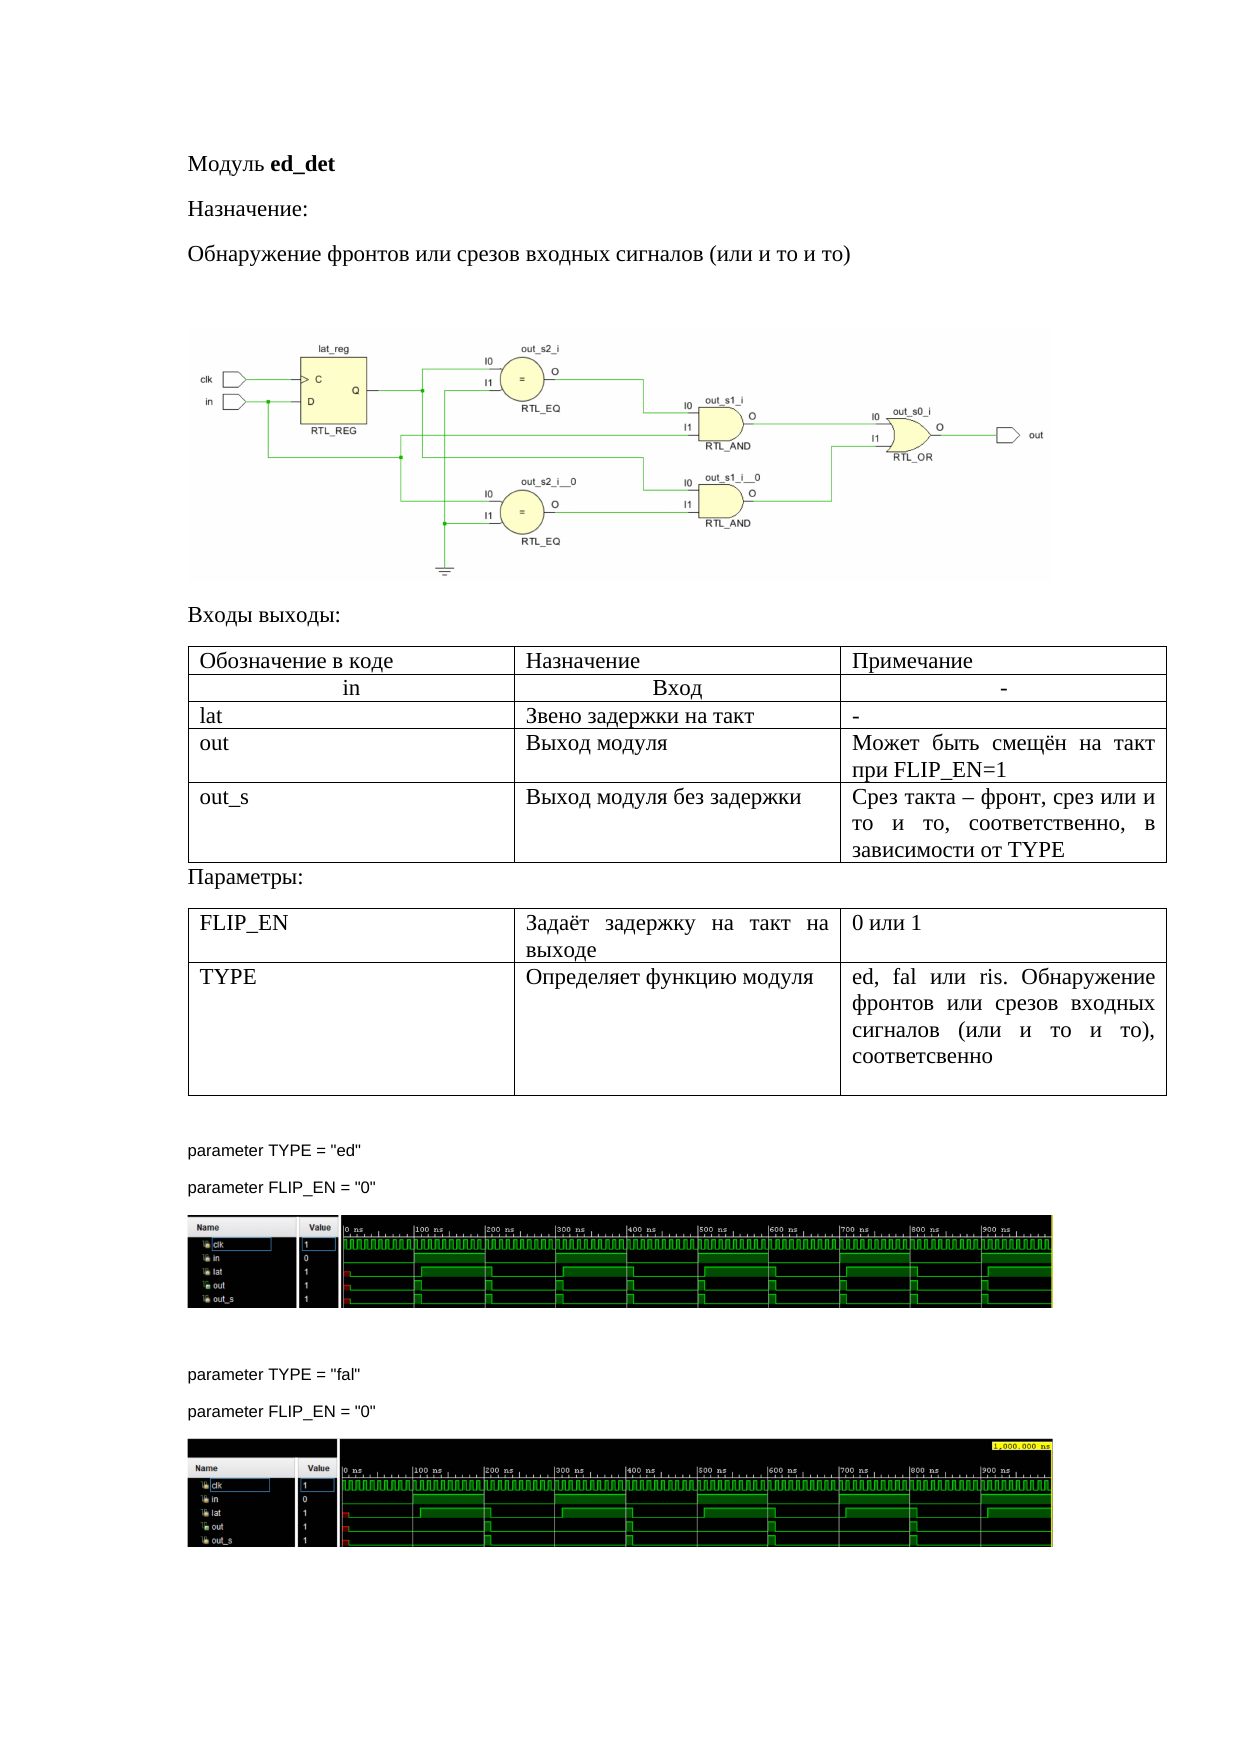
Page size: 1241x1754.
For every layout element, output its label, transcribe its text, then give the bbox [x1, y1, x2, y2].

table_cell in [189, 675, 514, 701]
text parameter TYPE = "fal" [187, 1364, 1053, 1383]
table_cell Определяет функцию модуля [515, 963, 840, 1095]
text parameter FLIP_EN = "0" [187, 1178, 1053, 1197]
table_cell out [189, 729, 514, 782]
text Назначение: [187, 195, 1053, 221]
table_cell lat [189, 702, 514, 728]
table_header Обозначение в коде [189, 647, 514, 673]
text parameter FLIP_EN = "0" [187, 1402, 1053, 1421]
table_cell Выход модуля [515, 729, 840, 782]
text Входы выходы: [187, 601, 1053, 627]
table_cell Вход [515, 675, 840, 701]
picture [187, 1438, 1053, 1547]
picture [187, 330, 1053, 582]
table_cell Может быть смещён на такт при FLIP_EN=1 [841, 729, 1166, 782]
text Модуль ed_det [187, 150, 1053, 176]
table_cell Выход модуля без задержки [515, 783, 840, 862]
table_header FLIP_EN [189, 909, 514, 962]
text Обнаружение фронтов или срезов входных сигналов (или и то и то) [187, 240, 1053, 267]
picture [187, 1215, 1053, 1308]
table_cell - [841, 675, 1166, 701]
table_header Задаёт задержку на такт на выходе [515, 909, 840, 962]
table_cell ed, fal или ris. Обнаружение фронтов или срезов входных сигналов (или и то и то), соответсвенно [841, 963, 1166, 1095]
table_header Примечание [841, 647, 1166, 673]
table_cell out_s [189, 783, 514, 862]
table_cell Звено задержки на такт [515, 702, 840, 728]
table_cell Срез такта – фронт, срез или и то и то, соответственно, в зависимости от TYPE [841, 783, 1166, 862]
table_cell - [841, 702, 1166, 728]
text Параметры: [187, 863, 1053, 889]
table_cell TYPE [189, 963, 514, 1095]
table_header 0 или 1 [841, 909, 1166, 962]
text parameter TYPE = "ed" [187, 1141, 1053, 1160]
table_header Назначение [515, 647, 840, 673]
